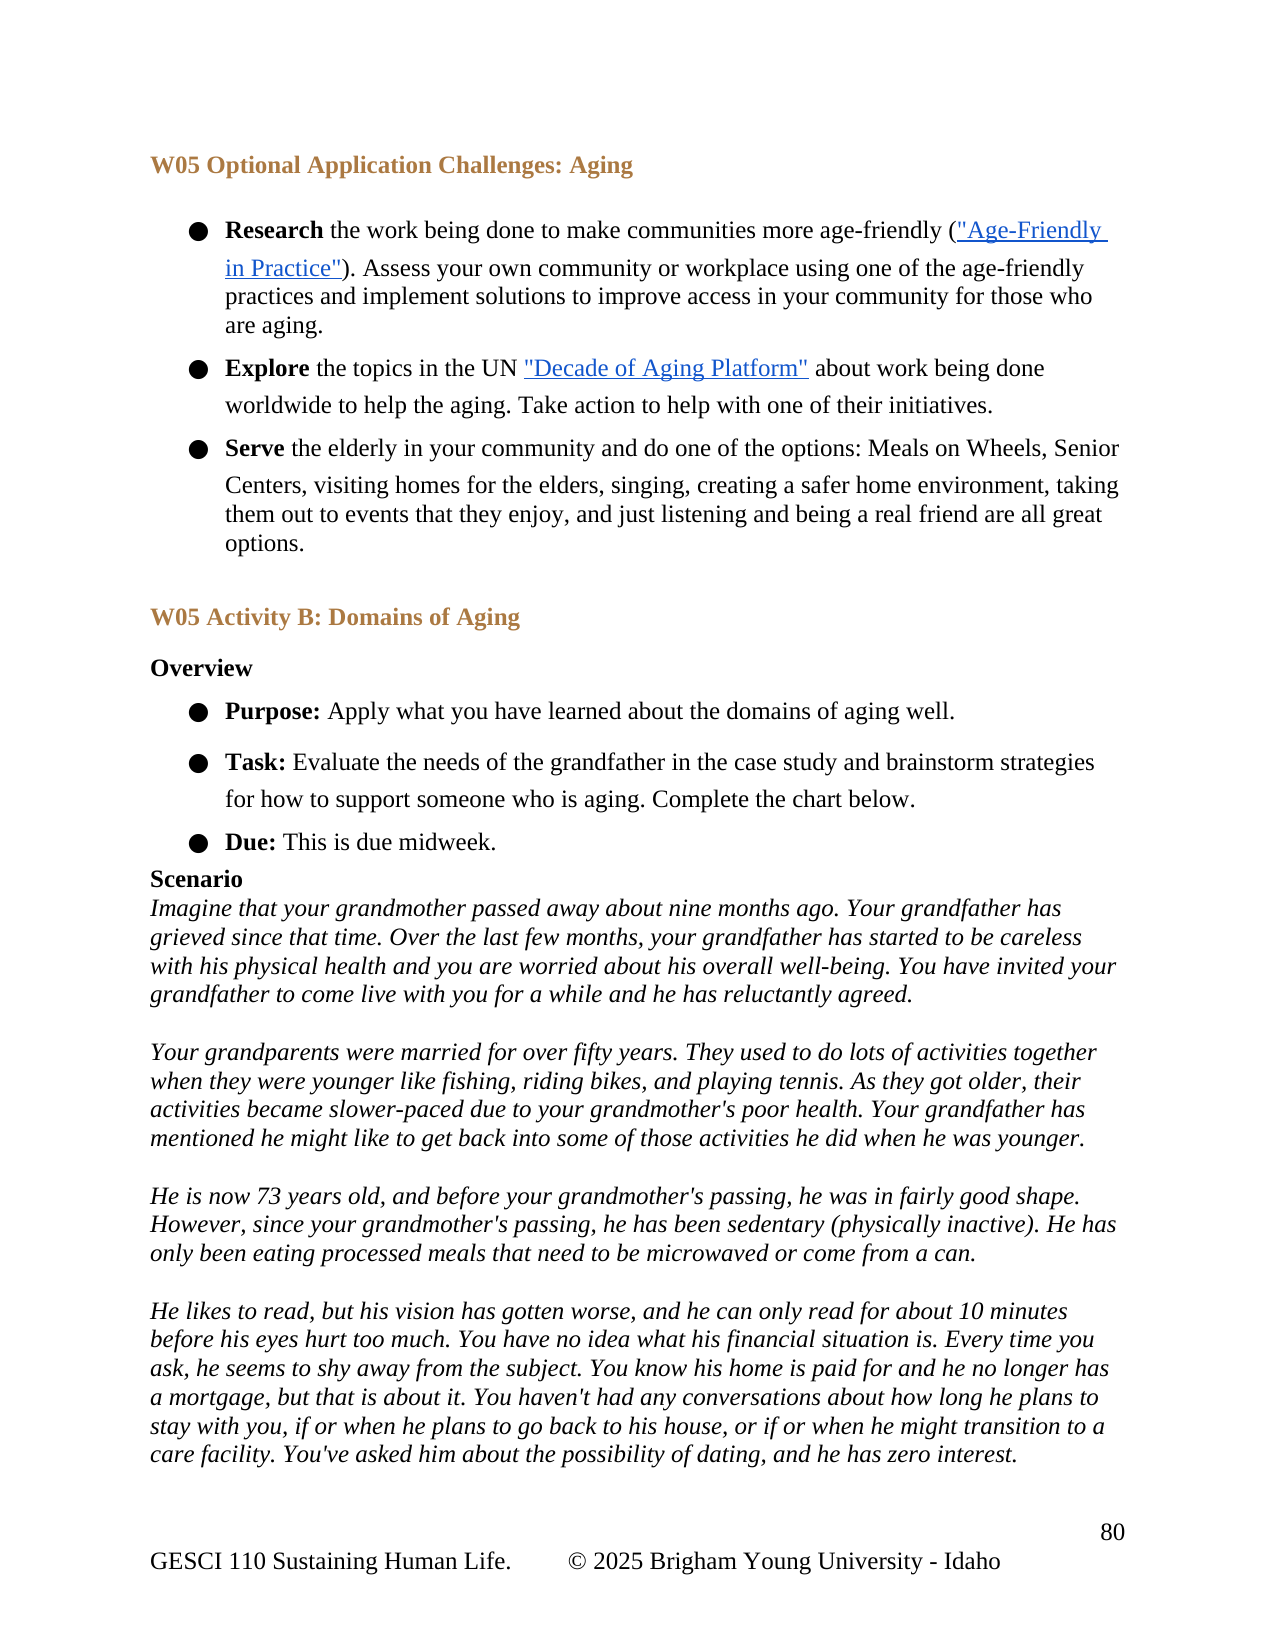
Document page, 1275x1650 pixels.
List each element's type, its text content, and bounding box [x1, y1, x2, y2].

text He is now 73 years old, and before your grandmother's passing, he was in fairly good shape. However, since your grandmother's passing, he has been sedentary (physically inactive). He has only been eating processed meals that need to be microwaved or come from a can. [150, 1181, 1125, 1267]
text Imagine that your grandmother passed away about nine months ago. Your grandfather has grieved since that time. Over the last few months, your grandfather has started to be careless with his physical health and you are worried about his overall well-being. You have invited your grandfather to come live with you for a while and he has reluctantly agreed. [150, 893, 1125, 1008]
list Explore the topics in the UN "Decade of Aging Platform" about work being done worldwide to help the aging. Take action to help with one of their initiatives. [187, 339, 1125, 419]
list Purpose: Apply what you have learned about the domains of aging well. [187, 682, 1125, 733]
list Task: Evaluate the needs of the grandfather in the case study and brainstorm strategies for how to support someone who is aging. Complete the chart below. [187, 733, 1125, 813]
text Scenario [150, 864, 1125, 893]
list Research the work being done to make communities more age-friendly ("Age-Friendly in Practice"). Assess your own community or workplace using one of the age-friendly practices and implement solutions to improve access in your community for those who are aging. [187, 201, 1125, 339]
text Overview [150, 653, 1125, 682]
list Due: This is due midweek. [187, 813, 1125, 864]
subtitle W05 Activity B: Domains of Aging [150, 602, 1125, 631]
subtitle W05 Optional Application Challenges: Aging [150, 150, 1125, 179]
text He likes to read, but his vision has gotten worse, and he can only read for about 10 minutes before his eyes hurt too much. You have no idea what his financial situation is. Every time you ask, he seems to shy away from the subject. You know his home is paid for and he no longer has a mortgage, but that is about it. You haven't had any conversations about how long he plans to stay with you, if or when he plans to go back to his house, or if or when he might transition to a care facility. You've asked him about the possibility of dating, and he has zero interest. [150, 1296, 1125, 1468]
text Your grandparents were married for over fifty years. They used to do lots of activities together when they were younger like fishing, riding bikes, and playing tennis. As they got older, their activities became slower-paced due to your grandmother's poor health. Your grandfather has mentioned he might like to get back into some of those activities he did when he was younger. [150, 1037, 1125, 1152]
list Serve the elderly in your community and do one of the options: Meals on Wheels, Senior Centers, visiting homes for the elders, singing, creating a safer home environment, taking them out to events that they enjoy, and just listening and being a real friend are all great options. [187, 419, 1125, 556]
